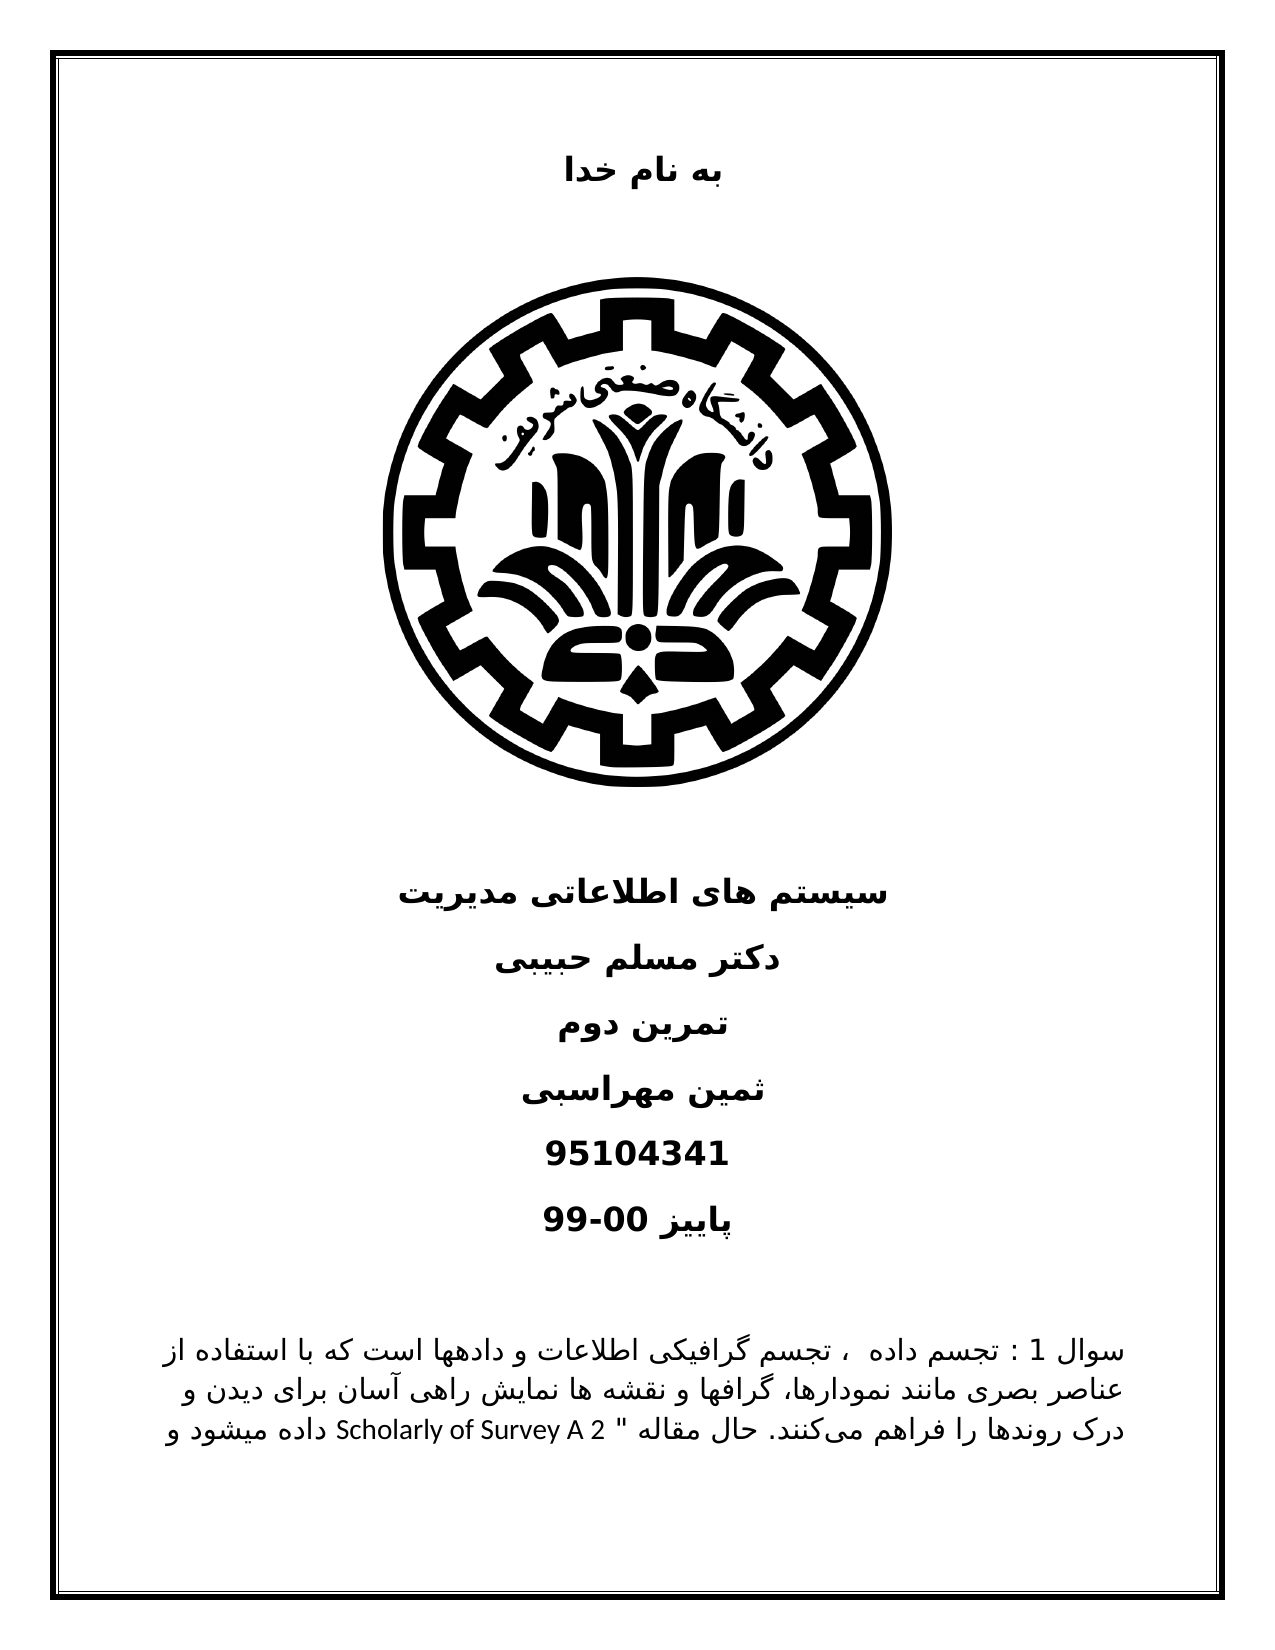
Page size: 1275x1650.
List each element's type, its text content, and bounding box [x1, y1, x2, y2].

picture [382, 277, 892, 787]
text سیستم های اطلاعاتی مدیریت [150, 873, 1125, 912]
text 95104341 [150, 1134, 1125, 1173]
text دکتر مسلم حبیبی [150, 938, 1125, 977]
text تمرین دوم [150, 1004, 1125, 1043]
text به نام خدا [150, 150, 1125, 189]
text ثمین مهراسبی [150, 1069, 1125, 1108]
text پاییز 00-99 [150, 1200, 1125, 1239]
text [150, 1333, 1125, 1447]
